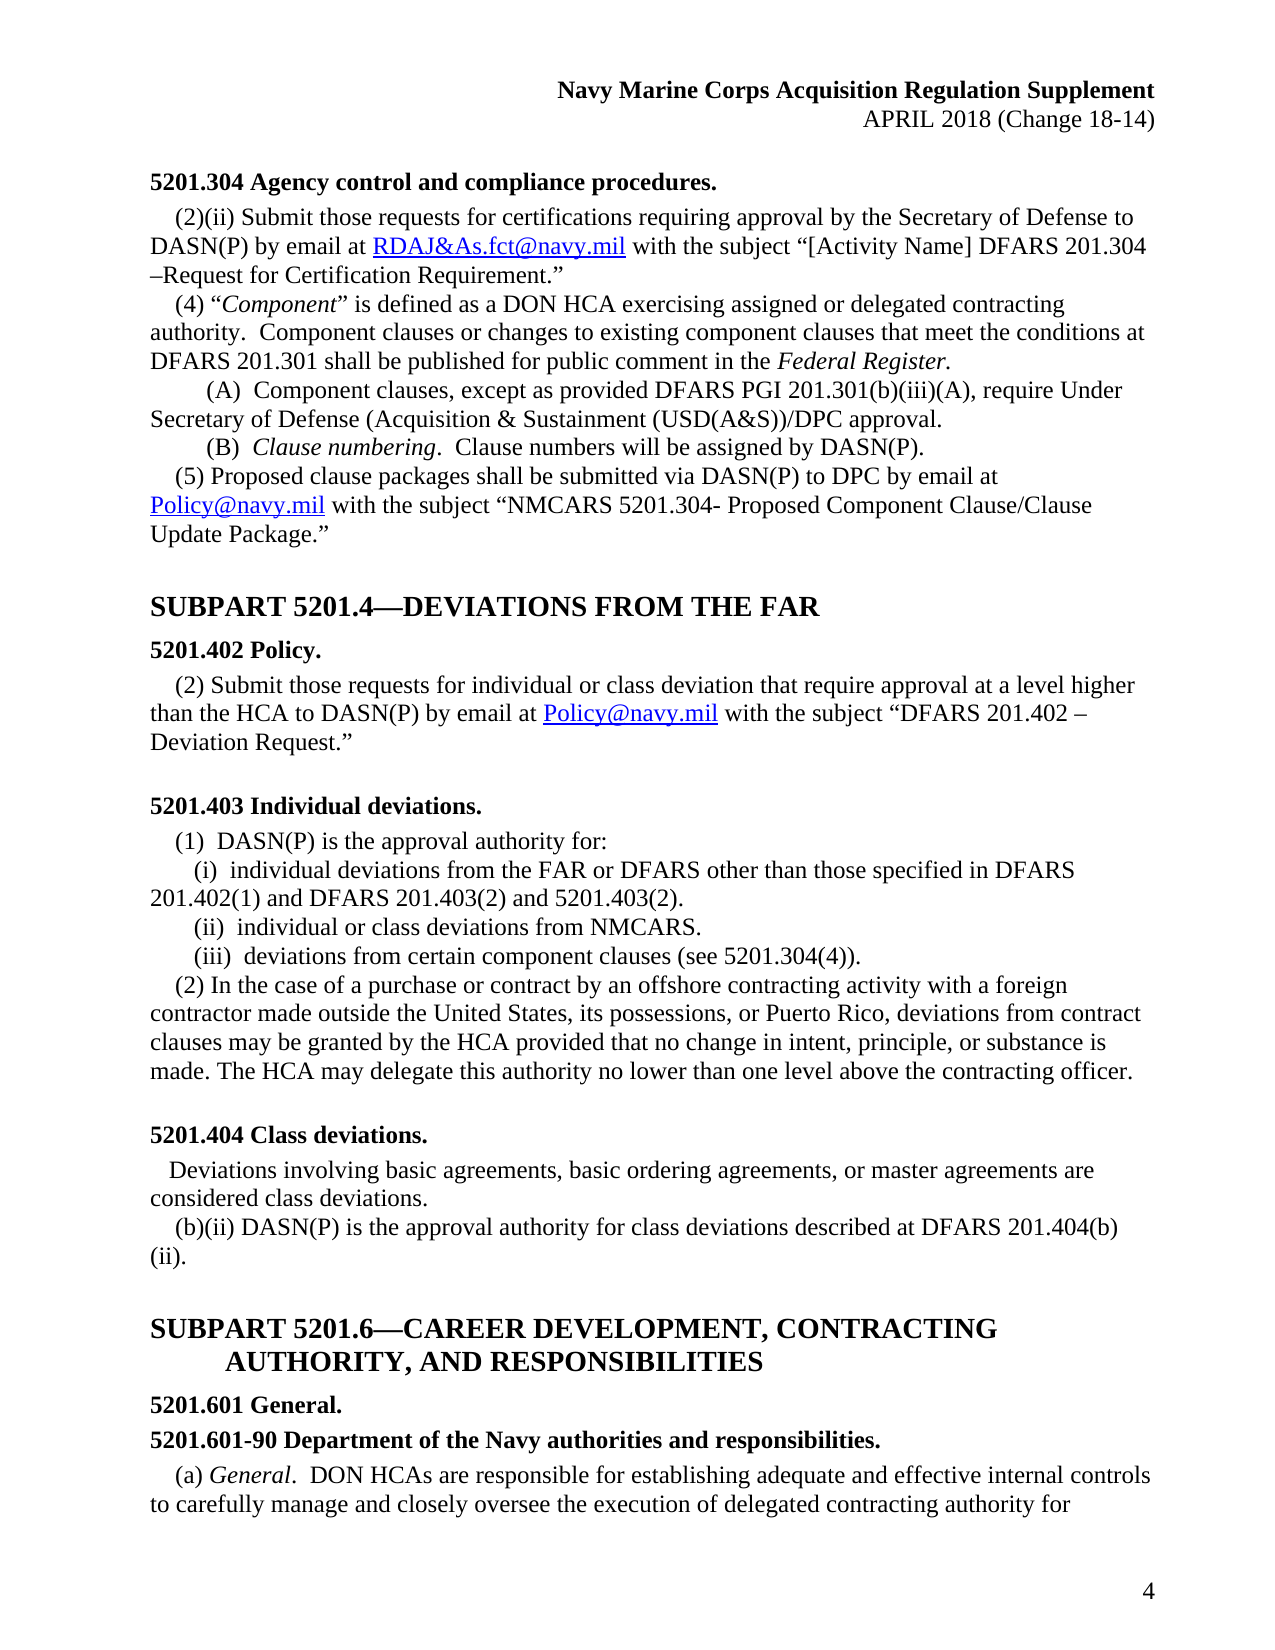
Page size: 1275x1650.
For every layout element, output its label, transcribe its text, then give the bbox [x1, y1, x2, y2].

subtitle 5201.601 General. [150, 1391, 1155, 1419]
subtitle 5201.403 Individual deviations. [150, 791, 1155, 820]
text (ii) individual or class deviations from NMCARS. [150, 912, 1155, 941]
list (2) In the case of a purchase or contract by an offshore contracting activity with a foreign contractor made outside the United States, its possessions, or Puerto Rico, deviations from contract clauses may be granted by the HCA provided that no change in intent, principle, or substance is made. The HCA may delegate this authority no lower than one level above the contracting officer. [150, 970, 1155, 1085]
subtitle SUBPART 5201.4—DEVIATIONS FROM THE FAR [150, 589, 1155, 622]
list (2)(ii) Submit those requests for certifications requiring approval by the Secretary of Defense to DASN(P) by email at RDAJ&As.fct@navy.mil with the subject “[Activity Name] DFARS 201.304 –Request for Certification Requirement.” [150, 202, 1155, 289]
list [150, 1461, 1155, 1518]
list (4) “Component” is defined as a DON HCA exercising assigned or delegated contracting authority. Component clauses or changes to existing component clauses that meet the conditions at DFARS 201.301 shall be published for public comment in the Federal Register. [150, 289, 1155, 375]
list (5) Proposed clause packages shall be submitted via DASN(P) to DPC by email at Policy@navy.mil with the subject “NMCARS 5201.304- Proposed Component Clause/Clause Update Package.” [150, 461, 1155, 547]
text (i) individual deviations from the FAR or DFARS other than those specified in DFARS 201.402(1) and DFARS 201.403(2) and 5201.403(2). [150, 855, 1155, 912]
text (A) Component clauses, except as provided DFARS PGI 201.301(b)(iii)(A), require Under Secretary of Defense (Acquisition & Sustainment (USD(A&S))/DPC approval. [150, 375, 1155, 432]
subtitle 5201.404 Class deviations. [150, 1120, 1155, 1148]
subtitle 5201.601-90 Department of the Navy authorities and responsibilities. [150, 1426, 1155, 1454]
list (2) Submit those requests for individual or class deviation that require approval at a level higher than the HCA to DASN(P) by email at Policy@navy.mil with the subject “DFARS 201.402 –Deviation Request.” [150, 670, 1155, 756]
text Deviations involving basic agreements, basic ordering agreements, or master agreements are considered class deviations. [150, 1155, 1155, 1212]
text (iii) deviations from certain component clauses (see 5201.304(4)). [150, 941, 1155, 970]
text (B) Clause numbering. Clause numbers will be assigned by DASN(P). [150, 432, 1155, 461]
subtitle 5201.402 Policy. [150, 635, 1155, 663]
list (1) DASN(P) is the approval authority for: [150, 826, 1155, 855]
list (b)(ii) DASN(P) is the approval authority for class deviations described at DFARS 201.404(b)(ii). [150, 1212, 1155, 1270]
subtitle SUBPART 5201.6—CAREER DEVELOPMENT, CONTRACTING AUTHORITY, AND RESPONSIBILITIES [150, 1311, 1155, 1378]
subtitle 5201.304 Agency control and compliance procedures. [150, 167, 1155, 196]
